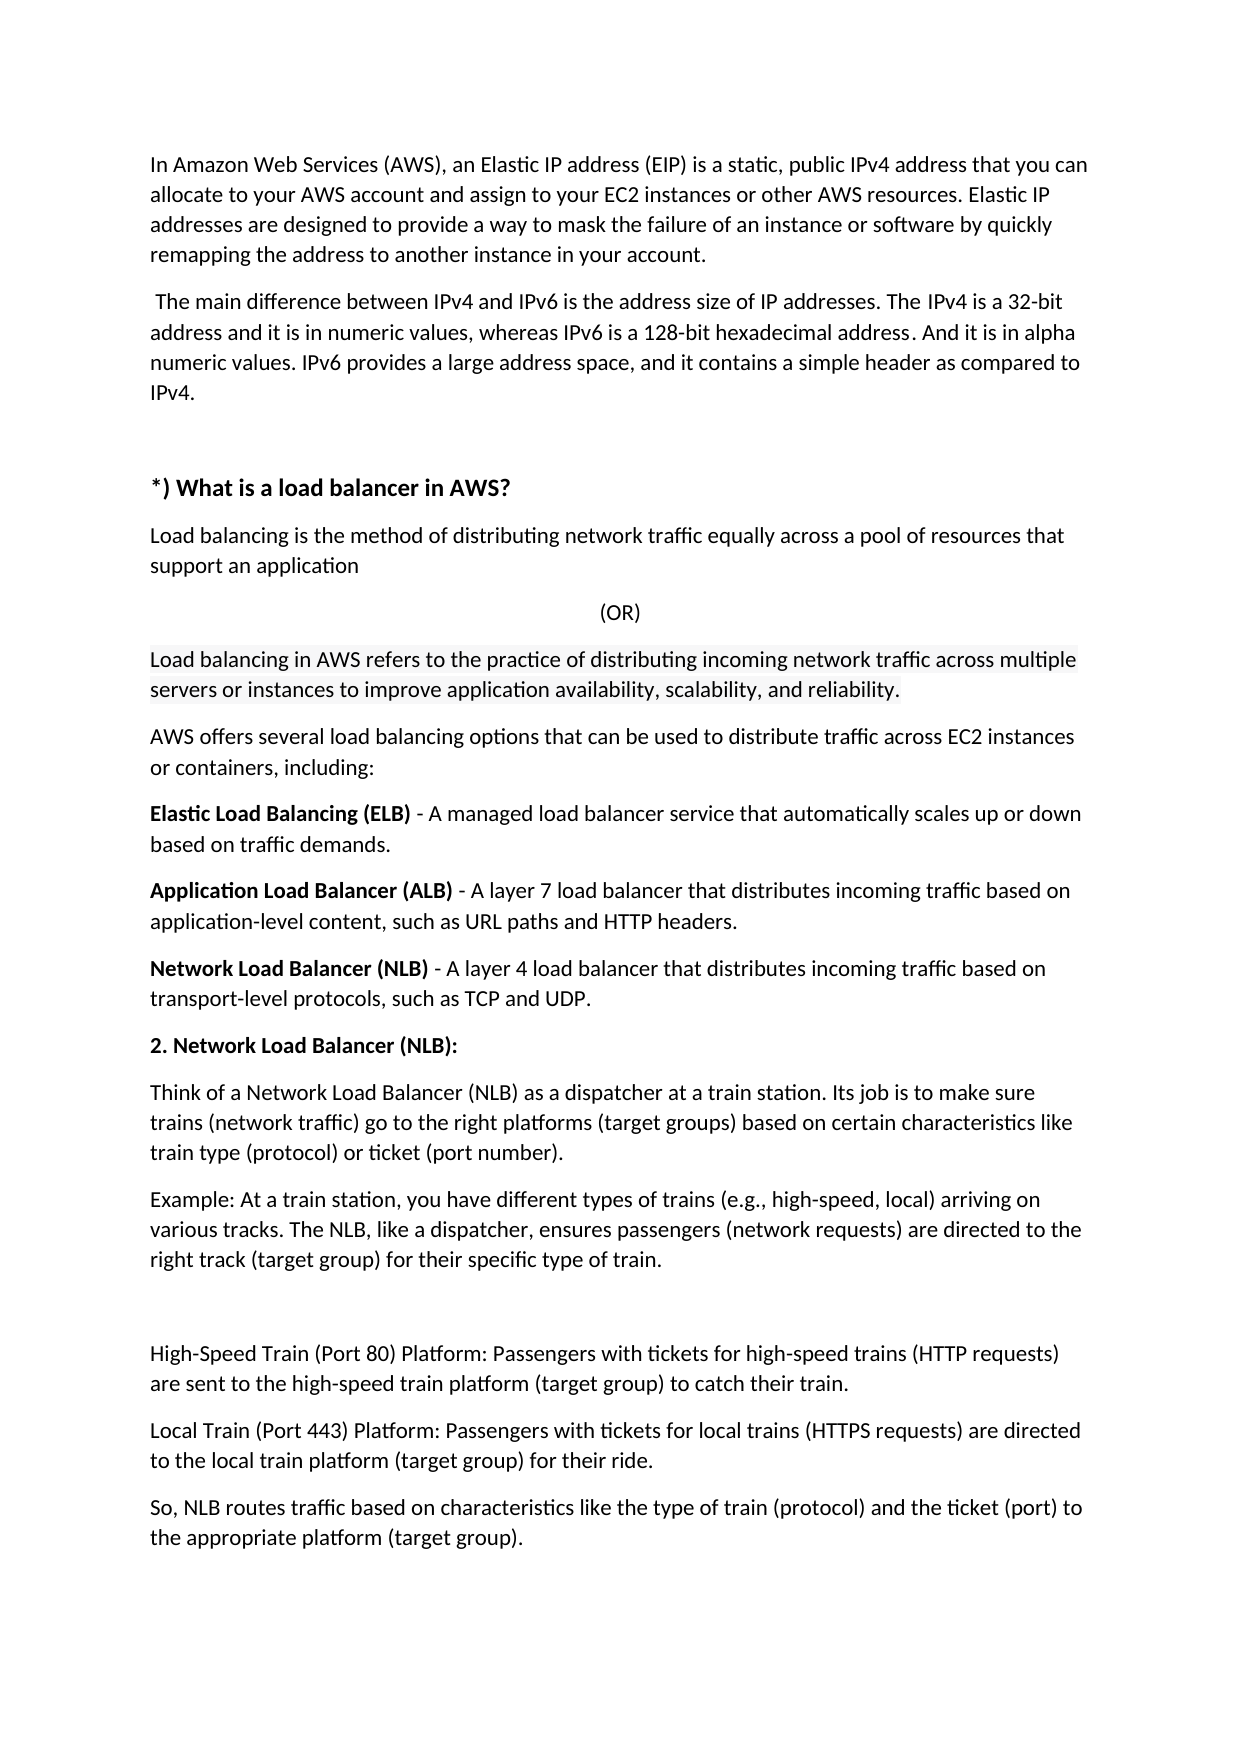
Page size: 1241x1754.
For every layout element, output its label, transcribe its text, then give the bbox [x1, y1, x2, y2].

text (OR) [150, 598, 1090, 627]
text Elastic Load Balancing (ELB) - A managed load balancer service that automatically scales up or down based on traffic demands. [150, 799, 1090, 858]
text In Amazon Web Services (AWS), an Elastic IP address (EIP) is a static, public IPv4 address that you can allocate to your AWS account and assign to your EC2 instances or other AWS resources. Elastic IP addresses are designed to provide a way to mask the failure of an instance or software by quickly remapping the address to another instance in your account. [150, 150, 1090, 269]
text High-Speed Train (Port 80) Platform: Passengers with tickets for high-speed trains (HTTP requests) are sent to the high-speed train platform (target group) to catch their train. [150, 1339, 1090, 1397]
text So, NLB routes traffic based on characteristics like the type of train (protocol) and the ticket (port) to the appropriate platform (target group). [150, 1493, 1090, 1552]
text 2. Network Load Balancer (NLB): [150, 1031, 1090, 1059]
text Application Load Balancer (ALB) - A layer 7 load balancer that distributes incoming traffic based on application-level content, such as URL paths and HTTP headers. [150, 877, 1090, 935]
text Network Load Balancer (NLB) - A layer 4 load balancer that distributes incoming traffic based on transport-level protocols, such as TCP and UDP. [150, 954, 1090, 1012]
text Local Train (Port 443) Platform: Passengers with tickets for local trains (HTTPS requests) are directed to the local train platform (target group) for their ride. [150, 1416, 1090, 1474]
text Example: At a train station, you have different types of trains (e.g., high-speed, local) arriving on various tracks. The NLB, like a dispatcher, ensures passengers (network requests) are directed to the right track (target group) for their specific type of train. [150, 1185, 1090, 1273]
text *) What is a load balancer in AWS? [150, 472, 1090, 502]
text Think of a Network Load Balancer (NLB) as a dispatcher at a train station. Its job is to make sure trains (network traffic) go to the right platforms (target groups) based on certain characteristics like train type (protocol) or ticket (port number). [150, 1078, 1090, 1166]
text Load balancing is the method of distributing network traffic equally across a pool of resources that support an application [150, 521, 1090, 580]
text The main difference between IPv4 and IPv6 is the address size of IP addresses. The IPv4 is a 32-bit address and it is in numeric values, whereas IPv6 is a 128-bit hexadecimal address. And it is in alpha numeric values. IPv6 provides a large address space, and it contains a simple header as compared to IPv4. [150, 287, 1090, 406]
text AWS offers several load balancing options that can be used to distribute traffic across EC2 instances or containers, including: [150, 722, 1090, 781]
text Load balancing in AWS refers to the practice of distributing incoming network traffic across multiple servers or instances to improve application availability, scalability, and reliability. [150, 645, 1090, 704]
